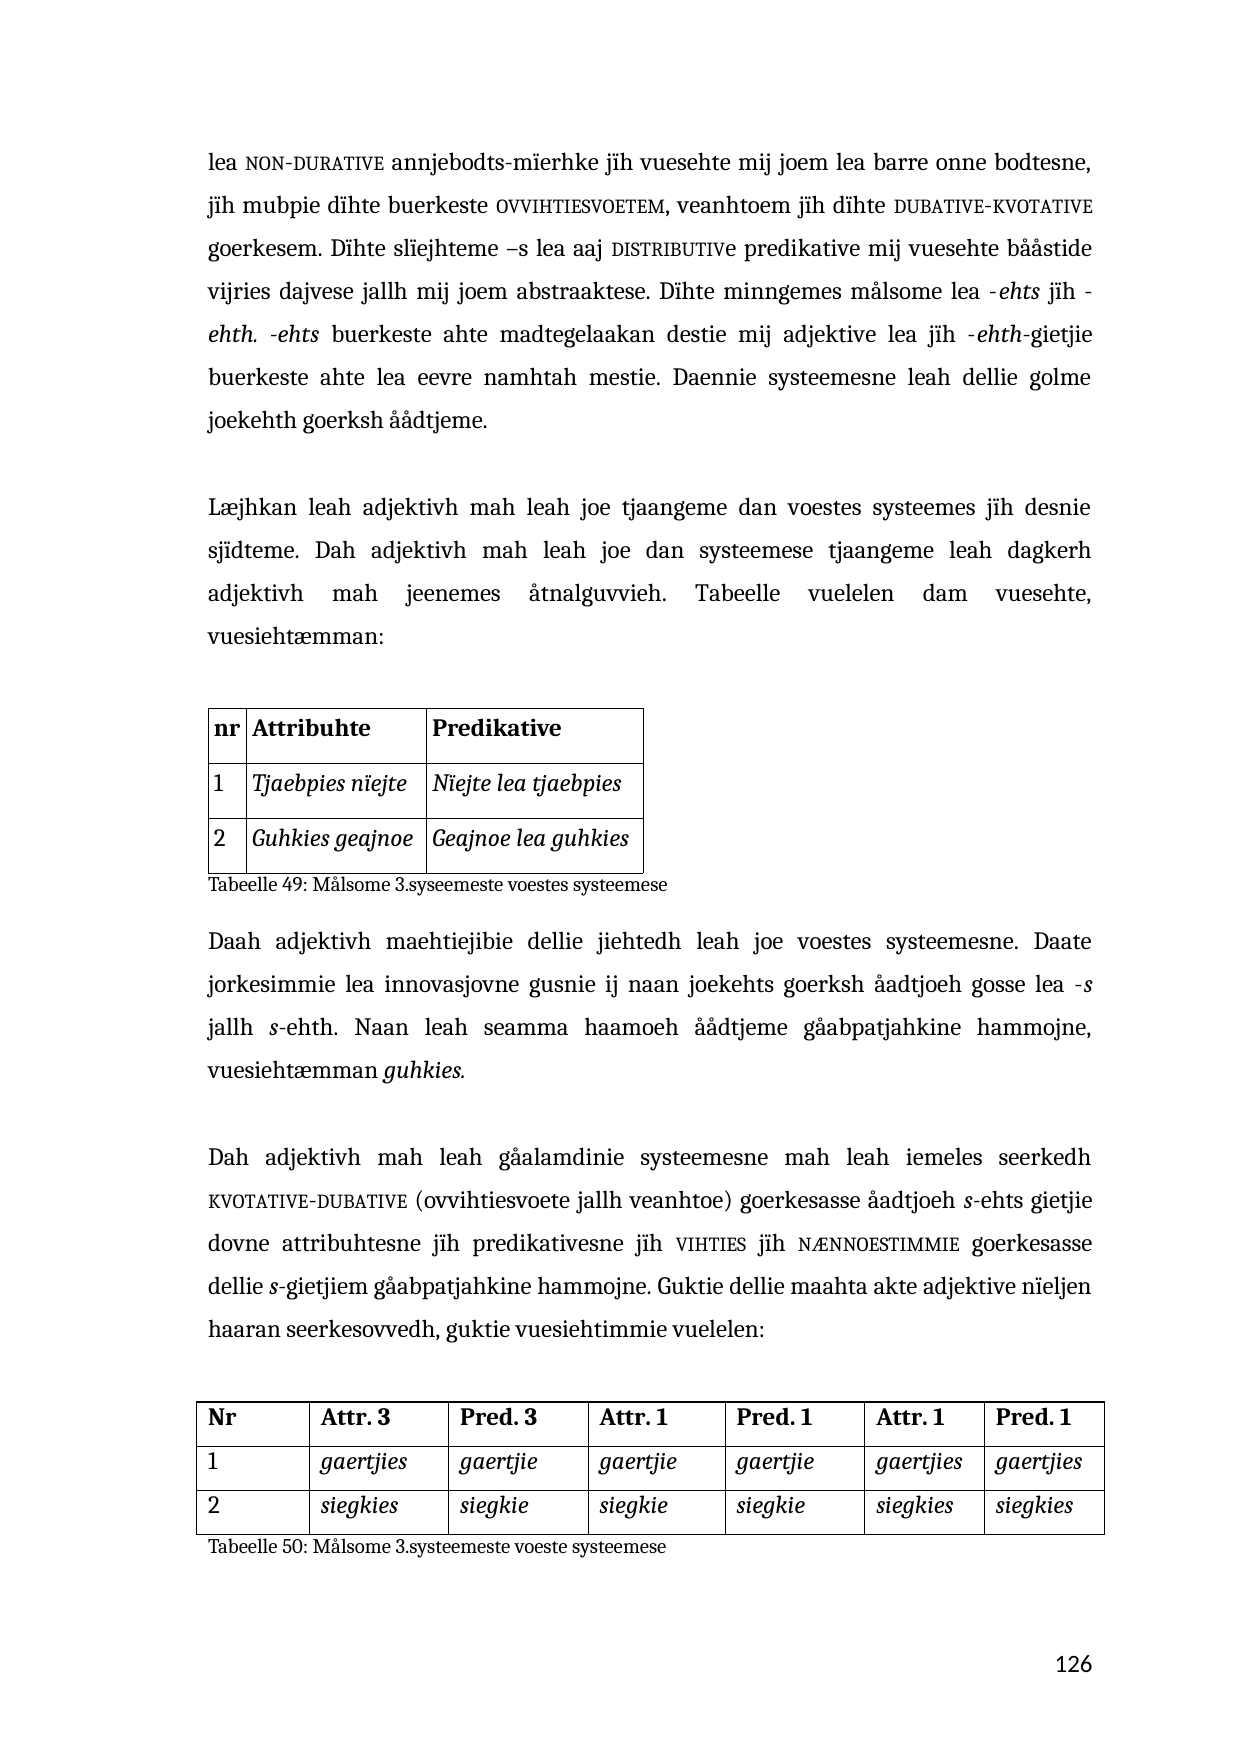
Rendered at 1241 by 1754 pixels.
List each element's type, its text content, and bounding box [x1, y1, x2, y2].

table_header Attr. 1 [865, 1403, 984, 1446]
table_cell siegkies [310, 1491, 448, 1534]
text Dah adjektivh mah leah gåalamdinie systeemesne mah leah iemeles seerkedh kvotative-dubative (ovvihtiesvoete jallh veanhtoe) goerkesasse åadtjoeh s-ehts gietjie dovne attribuhtesne jïh predikativesne jïh vihties jïh nænnoestimmie goerkesasse dellie s-gietjiem gåabpatjahkine hammojne. Guktie dellie maahta akte adjektive nïeljen haaran seerkesovvedh, guktie vuesiehtimmie vuelelen: [208, 1143, 1092, 1344]
table_header Predikative [427, 709, 643, 763]
table_cell Tjaebpies nïejte [247, 764, 426, 818]
table_cell gaertjie [726, 1447, 864, 1489]
text Tabeelle 50: Målsome 3.systeemeste voeste systeemese [208, 1535, 1092, 1559]
table_cell 1 [197, 1447, 309, 1489]
text Læjhkan leah adjektivh mah leah joe tjaangeme dan voestes systeemes jïh desnie sjïdteme. Dah adjektivh mah leah joe dan systeemese tjaangeme leah dagkerh adjektivh mah jeenemes åtnalguvvieh. Tabeelle vuelelen dam vuesehte, vuesiehtæmman: [208, 493, 1092, 651]
text Daah adjektivh maehtiejibie dellie jiehtedh leah joe voestes systeemesne. Daate jorkesimmie lea innovasjovne gusnie ij naan joekehts goerksh åadtjoeh gosse lea -s jallh s-ehth. Naan leah seamma haamoeh åådtjeme gåabpatjahkine hammojne, vuesiehtæmman guhkies. [208, 927, 1092, 1085]
table_header Pred. 1 [985, 1403, 1104, 1446]
table_header Pred. 3 [449, 1403, 588, 1446]
table_cell 2 [197, 1491, 309, 1534]
table_cell Nïejte lea tjaebpies [427, 764, 643, 818]
table_header Attr. 3 [310, 1403, 448, 1446]
table_cell gaertjies [310, 1447, 448, 1489]
table_header Attr. 1 [589, 1403, 725, 1446]
table_cell Geajnoe lea guhkies [427, 819, 643, 872]
table_cell siegkie [449, 1491, 588, 1534]
table_cell siegkies [985, 1491, 1104, 1534]
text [208, 148, 1092, 435]
table_cell Guhkies geajnoe [247, 819, 426, 872]
table_header nr [209, 709, 246, 763]
text Tabeelle 49: Målsome 3.syseemeste voestes systeemese [208, 873, 1092, 897]
table_cell 1 [209, 764, 246, 818]
table_cell siegkies [865, 1491, 984, 1534]
table_cell 2 [209, 819, 246, 872]
table_cell gaertjie [449, 1447, 588, 1489]
table_cell siegkie [589, 1491, 725, 1534]
table_header Attribuhte [247, 709, 426, 763]
table_header Pred. 1 [726, 1403, 864, 1446]
table_header Nr [197, 1403, 309, 1446]
table_cell gaertjie [589, 1447, 725, 1489]
table_cell siegkie [726, 1491, 864, 1534]
table_cell gaertjies [985, 1447, 1104, 1489]
table_cell gaertjies [865, 1447, 984, 1489]
